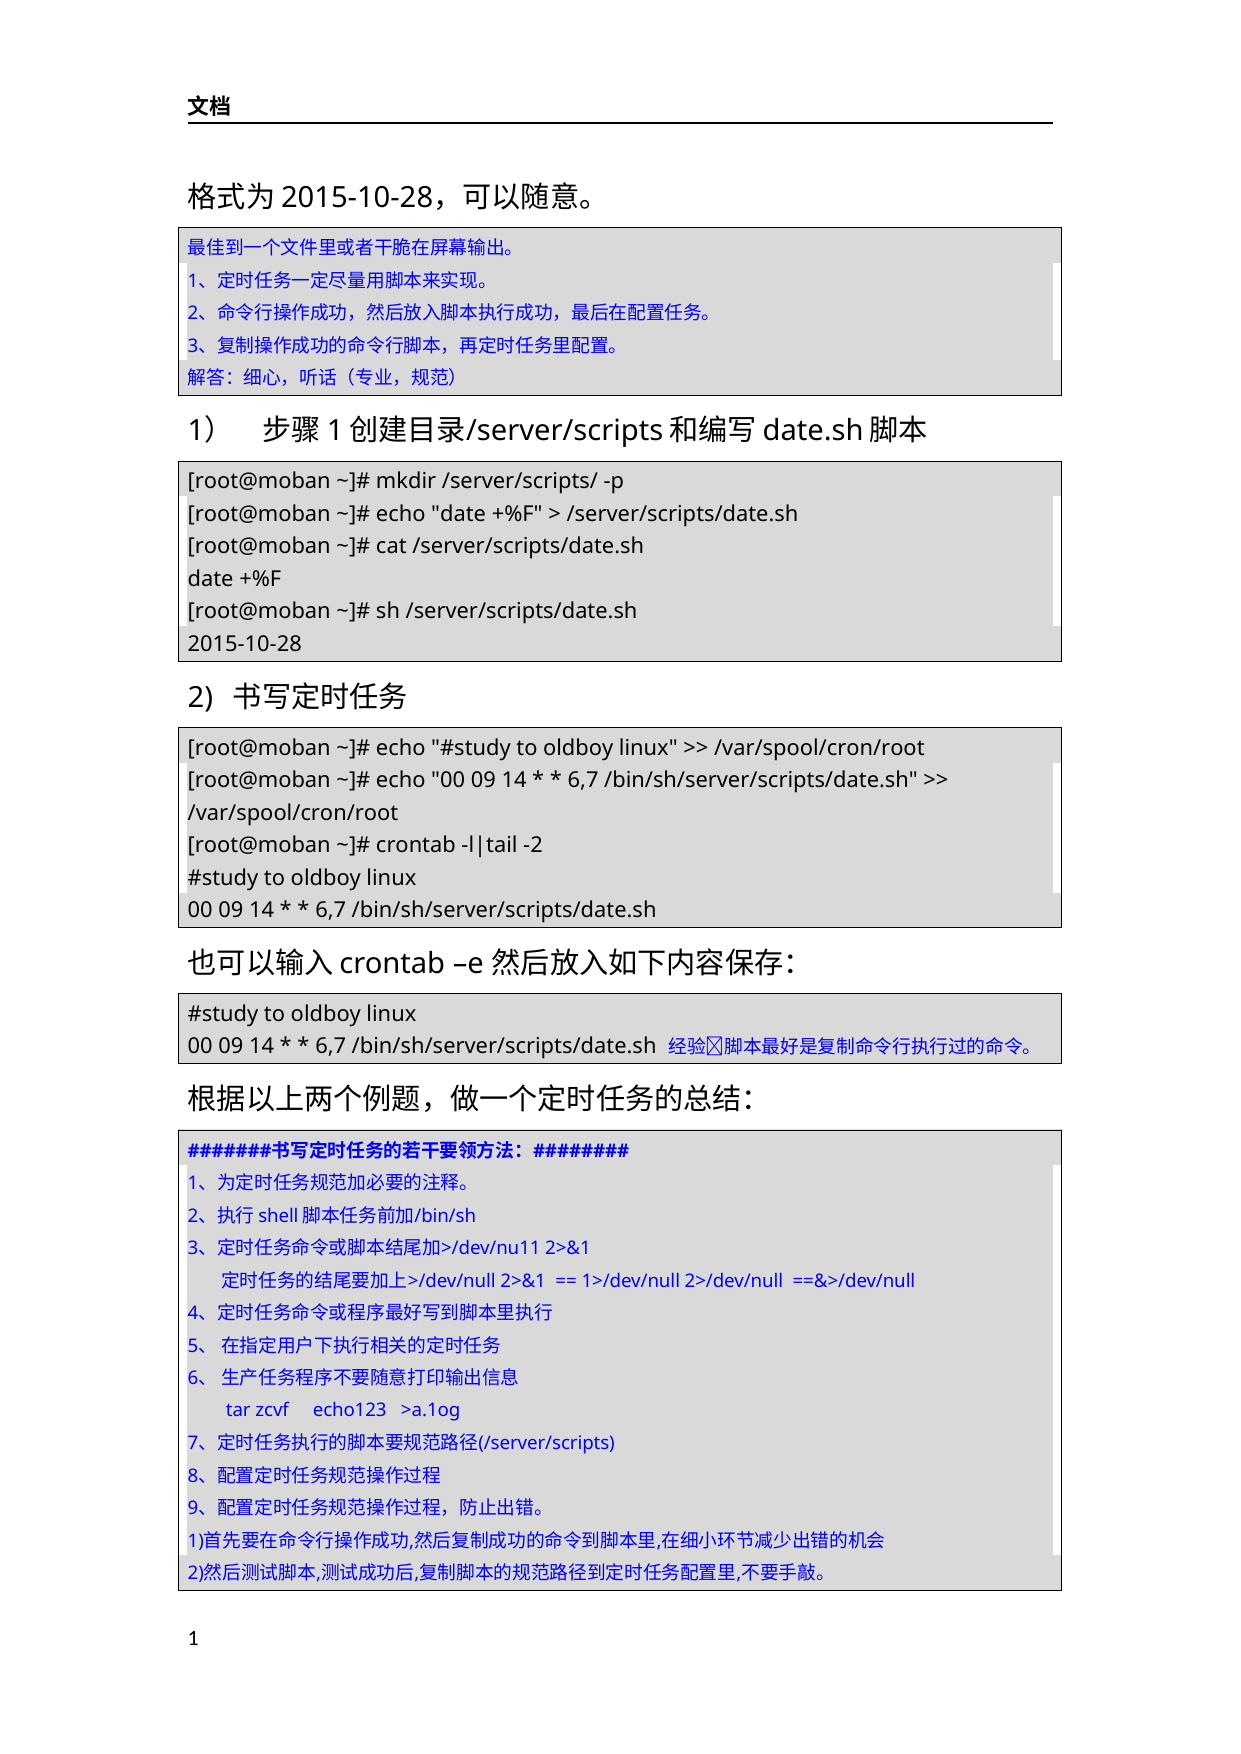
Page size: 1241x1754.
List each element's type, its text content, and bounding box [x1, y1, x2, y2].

text 8、配置定时任务规范操作过程 [187, 1458, 1053, 1490]
text [root@moban ~]# echo "#study to oldboy linux" >> /var/spool/cron/root [179, 728, 1061, 763]
text [root@moban ~]# echo "00 09 14 * * 6,7 /bin/sh/server/scripts/date.sh" >> /var/spool/cron/root [187, 763, 1053, 828]
text 解答：细心，听话（专业，规范） [179, 357, 1061, 395]
text 9、配置定时任务规范操作过程，防止出错。 [187, 1490, 1053, 1523]
text 也可以输入crontab –e 然后放入如下内容保存： [187, 928, 1053, 993]
list 书写定时任务 [187, 662, 1053, 727]
text [root@moban ~]# echo "date +%F" > /server/scripts/date.sh [187, 496, 1053, 529]
text 3、复制操作成功的命令行脚本，再定时任务里配置。 [187, 328, 1053, 357]
text 2、执行shell脚本任务前加/bin/sh [187, 1198, 1053, 1230]
text tar zcvf echo123 >a.1og [187, 1393, 1053, 1425]
text 1、为定时任务规范加必要的注释。 [187, 1165, 1053, 1198]
text #study to oldboy linux [179, 994, 1061, 1026]
text 00 09 14 * * 6,7 /bin/sh/server/scripts/date.sh [179, 889, 1061, 927]
text [root@moban ~]# crontab -l|tail -2 [187, 828, 1053, 860]
text 最佳到一个文件里或者干脆在屏幕输出。 [179, 228, 1061, 263]
text 00 09 14 * * 6,7 /bin/sh/server/scripts/date.sh 经验脚本最好是复制命令行执行过的命令。 [179, 1026, 1061, 1063]
text [root@moban ~]# cat /server/scripts/date.sh [187, 529, 1053, 561]
text 根据以上两个例题，做一个定时任务的总结： [187, 1064, 1053, 1129]
text 2)然后测试脚本,测试成功后,复制脚本的规范路径到定时任务配置里,不要手敲。 [179, 1552, 1061, 1590]
text 5、 在指定用户下执行相关的定时任务 [187, 1328, 1053, 1360]
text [187, 162, 1053, 227]
list 步骤1创建目录/server/scripts和编写date.sh脚本 [187, 396, 1053, 461]
text #######书写定时任务的若干要领方法：######## [179, 1131, 1061, 1165]
text 6、 生产任务程序不要随意打印输出信息 [187, 1360, 1053, 1393]
text [root@moban ~]# sh /server/scripts/date.sh [187, 594, 1053, 623]
text [root@moban ~]# mkdir /server/scripts/ -p [179, 462, 1061, 496]
text 定时任务的结尾要加上>/dev/null 2>&1 == 1>/dev/null 2>/dev/null ==&>/dev/null [187, 1263, 1053, 1295]
text 2、命令行操作成功，然后放入脚本执行成功，最后在配置任务。 [187, 295, 1053, 328]
text 2015-10-28 [179, 623, 1061, 661]
text date +%F [187, 561, 1053, 594]
text 7、定时任务执行的脚本要规范路径(/server/scripts) [187, 1425, 1053, 1458]
text #study to oldboy linux [187, 860, 1053, 889]
text 4、定时任务命令或程序最好写到脚本里执行 [187, 1295, 1053, 1328]
text 3、定时任务命令或脚本结尾加>/dev/nu11 2>&1 [187, 1230, 1053, 1263]
text 1)首先要在命令行操作成功,然后复制成功的命令到脚本里,在细小环节减少出错的机会 [187, 1523, 1053, 1552]
text 1、定时任务一定尽量用脚本来实现。 [187, 263, 1053, 295]
